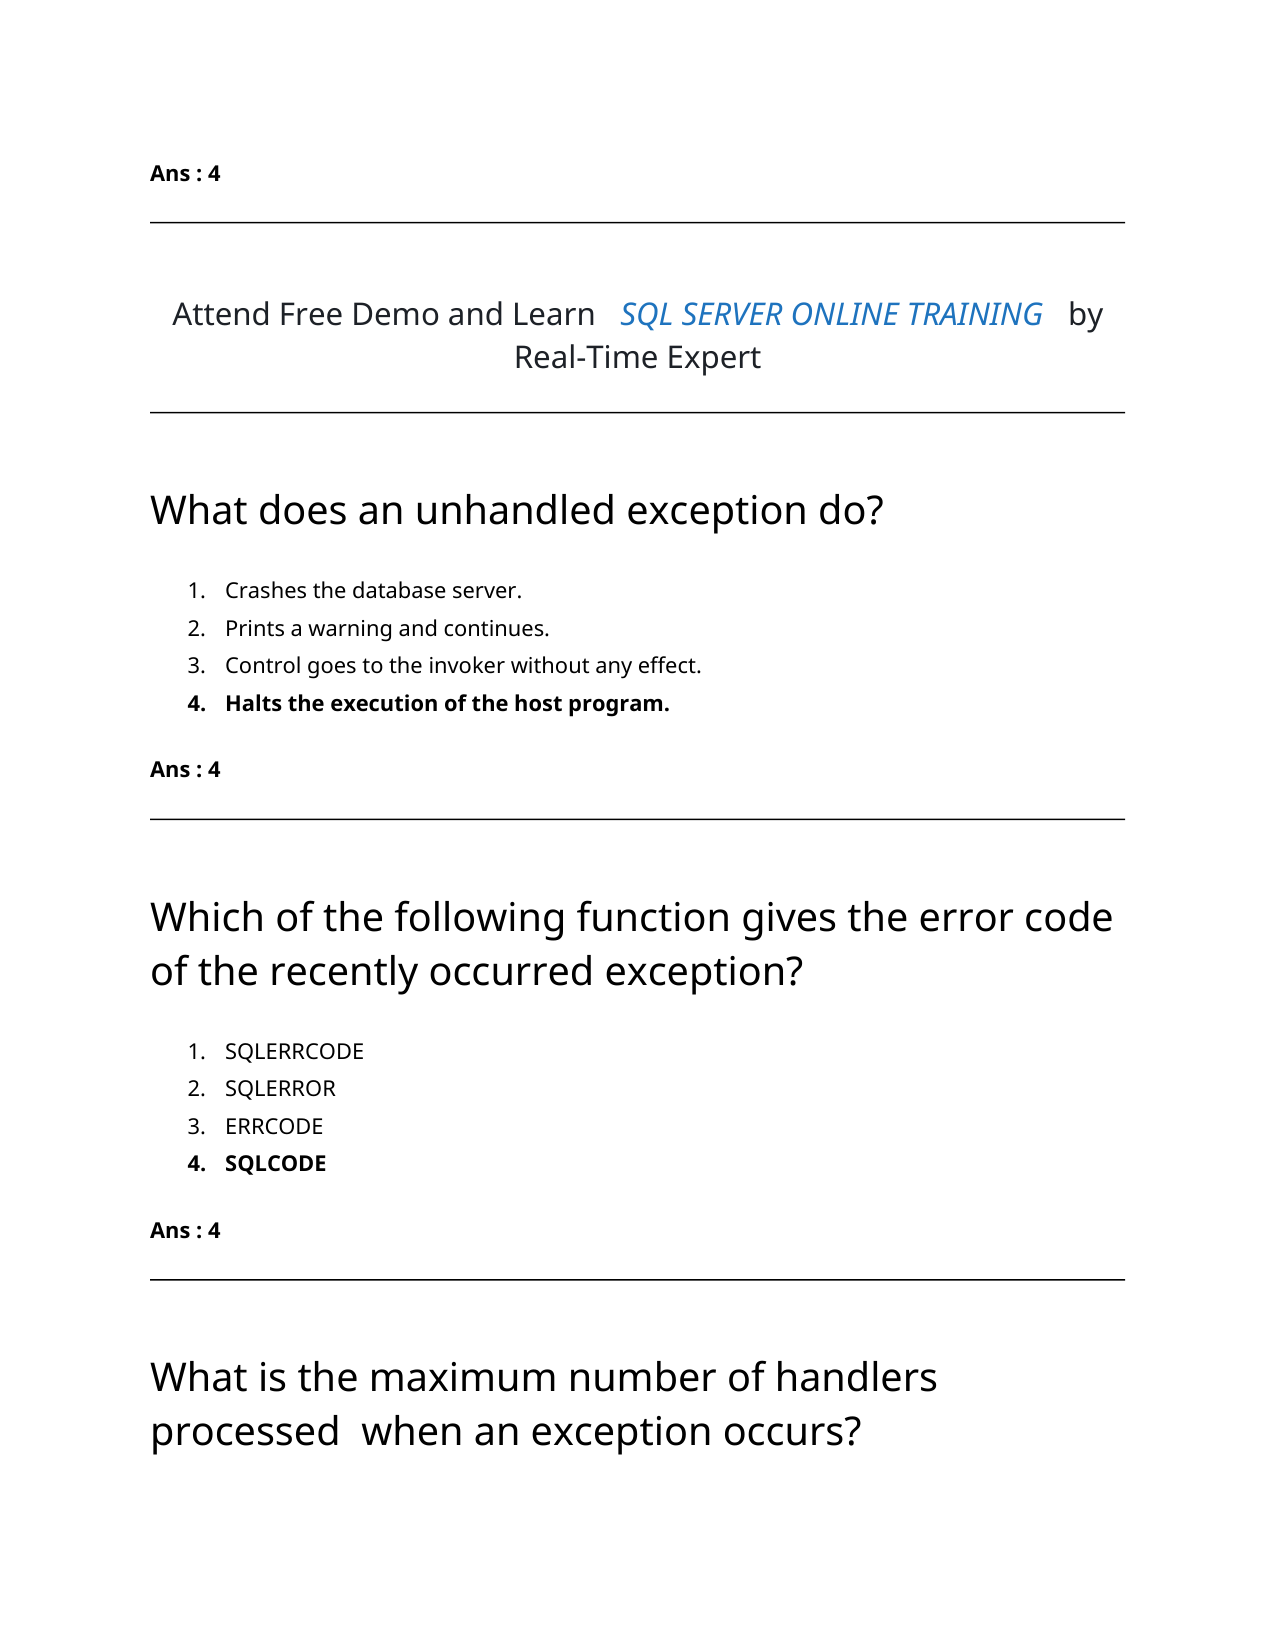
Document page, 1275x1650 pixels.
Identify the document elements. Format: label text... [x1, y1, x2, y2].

text Ans : 4 [150, 1207, 1125, 1245]
list Prints a warning and continues. [187, 605, 1125, 642]
list Crashes the database server. [187, 567, 1125, 605]
list Control goes to the invoker without any effect. [187, 642, 1125, 680]
list ERRCODE [187, 1103, 1125, 1141]
text Ans : 4 [150, 150, 1125, 187]
list SQLERRCODE [187, 1028, 1125, 1066]
text Ans : 4 [150, 747, 1125, 784]
list SQLCODE [187, 1141, 1125, 1178]
list Halts the execution of the host program. [187, 680, 1125, 717]
text What is the maximum number of handlers processed when an exception occurs? [150, 1349, 1125, 1457]
list SQLERROR [187, 1066, 1125, 1103]
text Which of the following function gives the error code of the recently occurred exception? [150, 889, 1125, 997]
text Attend Free Demo and Learn SQL SERVER ONLINE TRAINING by Real-Time Expert [150, 292, 1125, 377]
text What does an unhandled exception do? [150, 482, 1125, 536]
